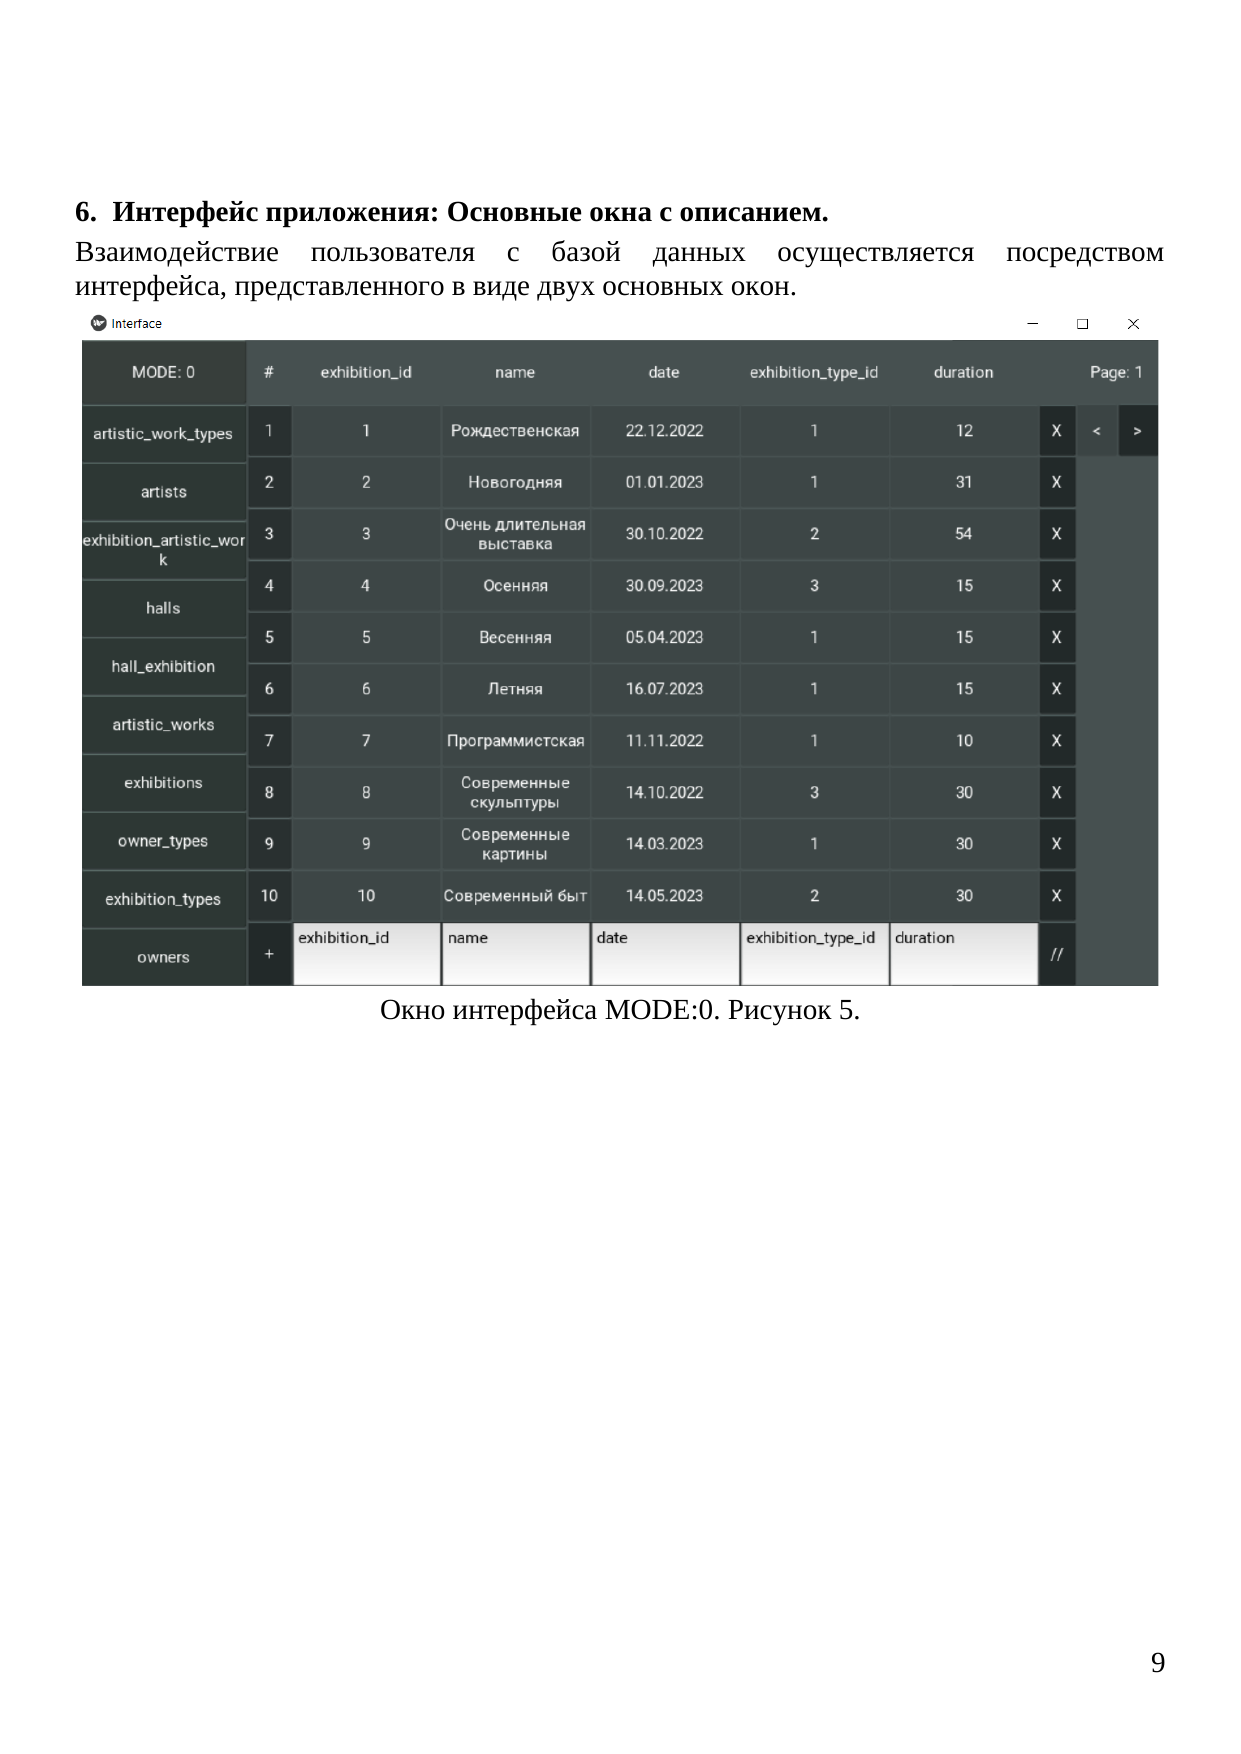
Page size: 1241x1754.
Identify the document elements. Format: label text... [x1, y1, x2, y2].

text Окно интерфейса MODE:0. Рисунок 5. [75, 992, 1165, 1026]
list Интерфейс приложения: Основные окна с описанием. [75, 194, 1165, 228]
picture [82, 307, 1159, 986]
text Взаимодействие пользователя с базой данных осуществляется посредством интерфейса, представленного в виде двух основных окон. [75, 234, 1165, 301]
